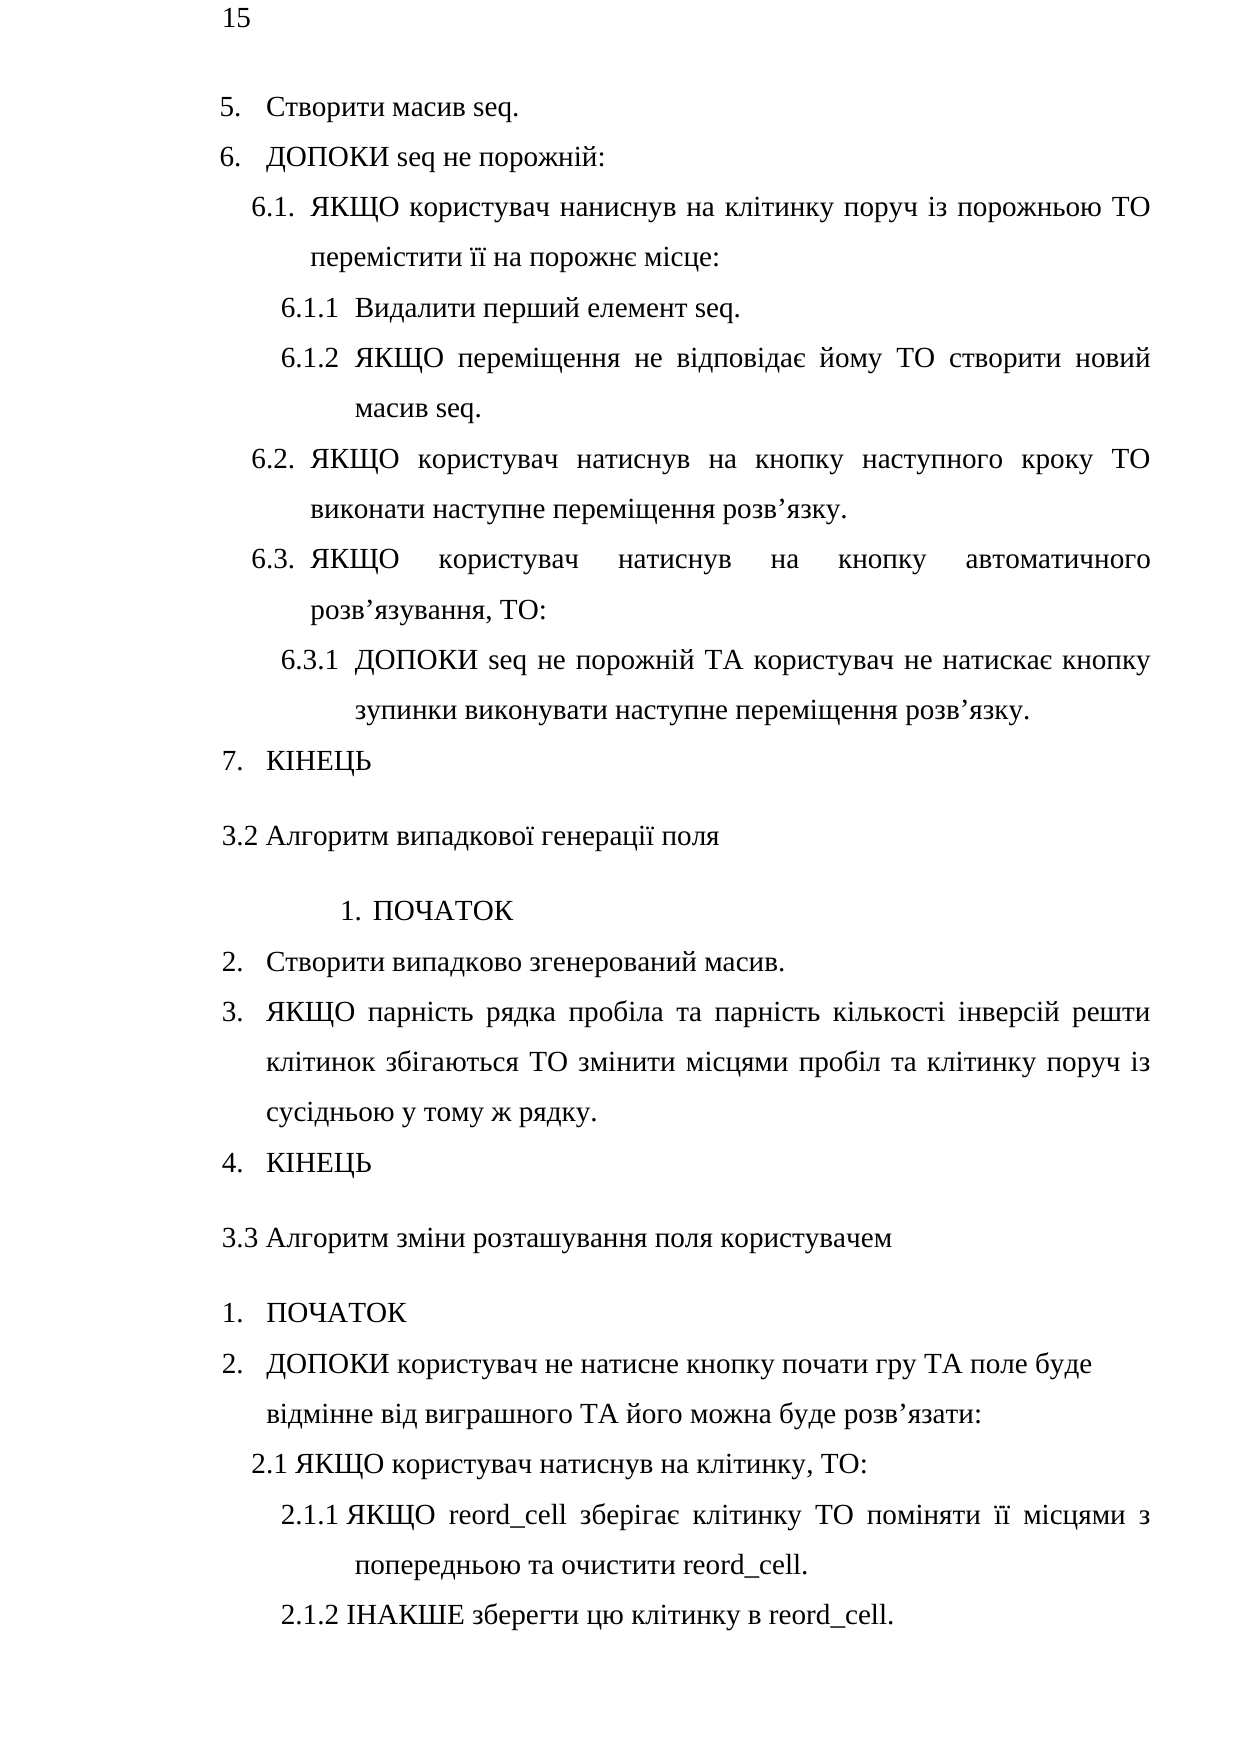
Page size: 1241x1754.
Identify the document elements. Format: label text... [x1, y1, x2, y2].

text ПОЧАТОК [266, 893, 1152, 927]
list ЯКЩО переміщення не відповідає йому ТО створити новий масив seq. [281, 340, 1152, 424]
list КІНЕЦЬ [222, 743, 1152, 776]
list ЯКЩО користувач наниснув на клітинку поруч із порожньою ТО перемістити її на порожнє місце: [251, 189, 1152, 273]
list ПОЧАТОК [222, 1296, 1152, 1329]
list ЯКЩО користувач натиснув на клітинку, ТО: [251, 1446, 1152, 1480]
list ДОПОКИ seq не порожній ТА користувач не натискає кнопку зупинки виконувати наступне переміщення розвʼязку. [281, 642, 1152, 726]
list Створити масив seq. [219, 89, 1152, 122]
list ЯКЩО користувач натиснув на кнопку автоматичного розвʼязування, ТО: [251, 541, 1152, 625]
list ДОПОКИ seq не порожній: [219, 139, 1152, 172]
list Видалити перший елемент seq. [281, 290, 1152, 323]
list ЯКЩО парність рядка пробіла та парність кількості інверсій решти клітинок збігаються ТО змінити місцями пробіл та клітинку поруч із сусідньою у тому ж рядку. [222, 994, 1152, 1128]
subtitle Алгоритм зміни розташування поля користувачем [148, 1220, 1152, 1254]
list КІНЕЦЬ [222, 1145, 1152, 1178]
subtitle Алгоритм випадкової генерації поля [148, 818, 1152, 852]
list ІНАКШЕ зберегти цю клітинку в reord_cell. [281, 1597, 1152, 1631]
list ДОПОКИ користувач не натисне кнопку почати гру ТА поле буде відмінне від виграшного ТА його можна буде розв’язати: [222, 1346, 1152, 1430]
list ЯКЩО користувач натиснув на кнопку наступного кроку ТО виконати наступне переміщення розвʼязку. [251, 441, 1152, 525]
list ЯКЩО reord_cell зберігає клітинку ТО поміняти її місцями з попередньою та очистити reord_cell. [281, 1497, 1152, 1581]
list Створити випадково згенерований масив. [222, 944, 1152, 977]
